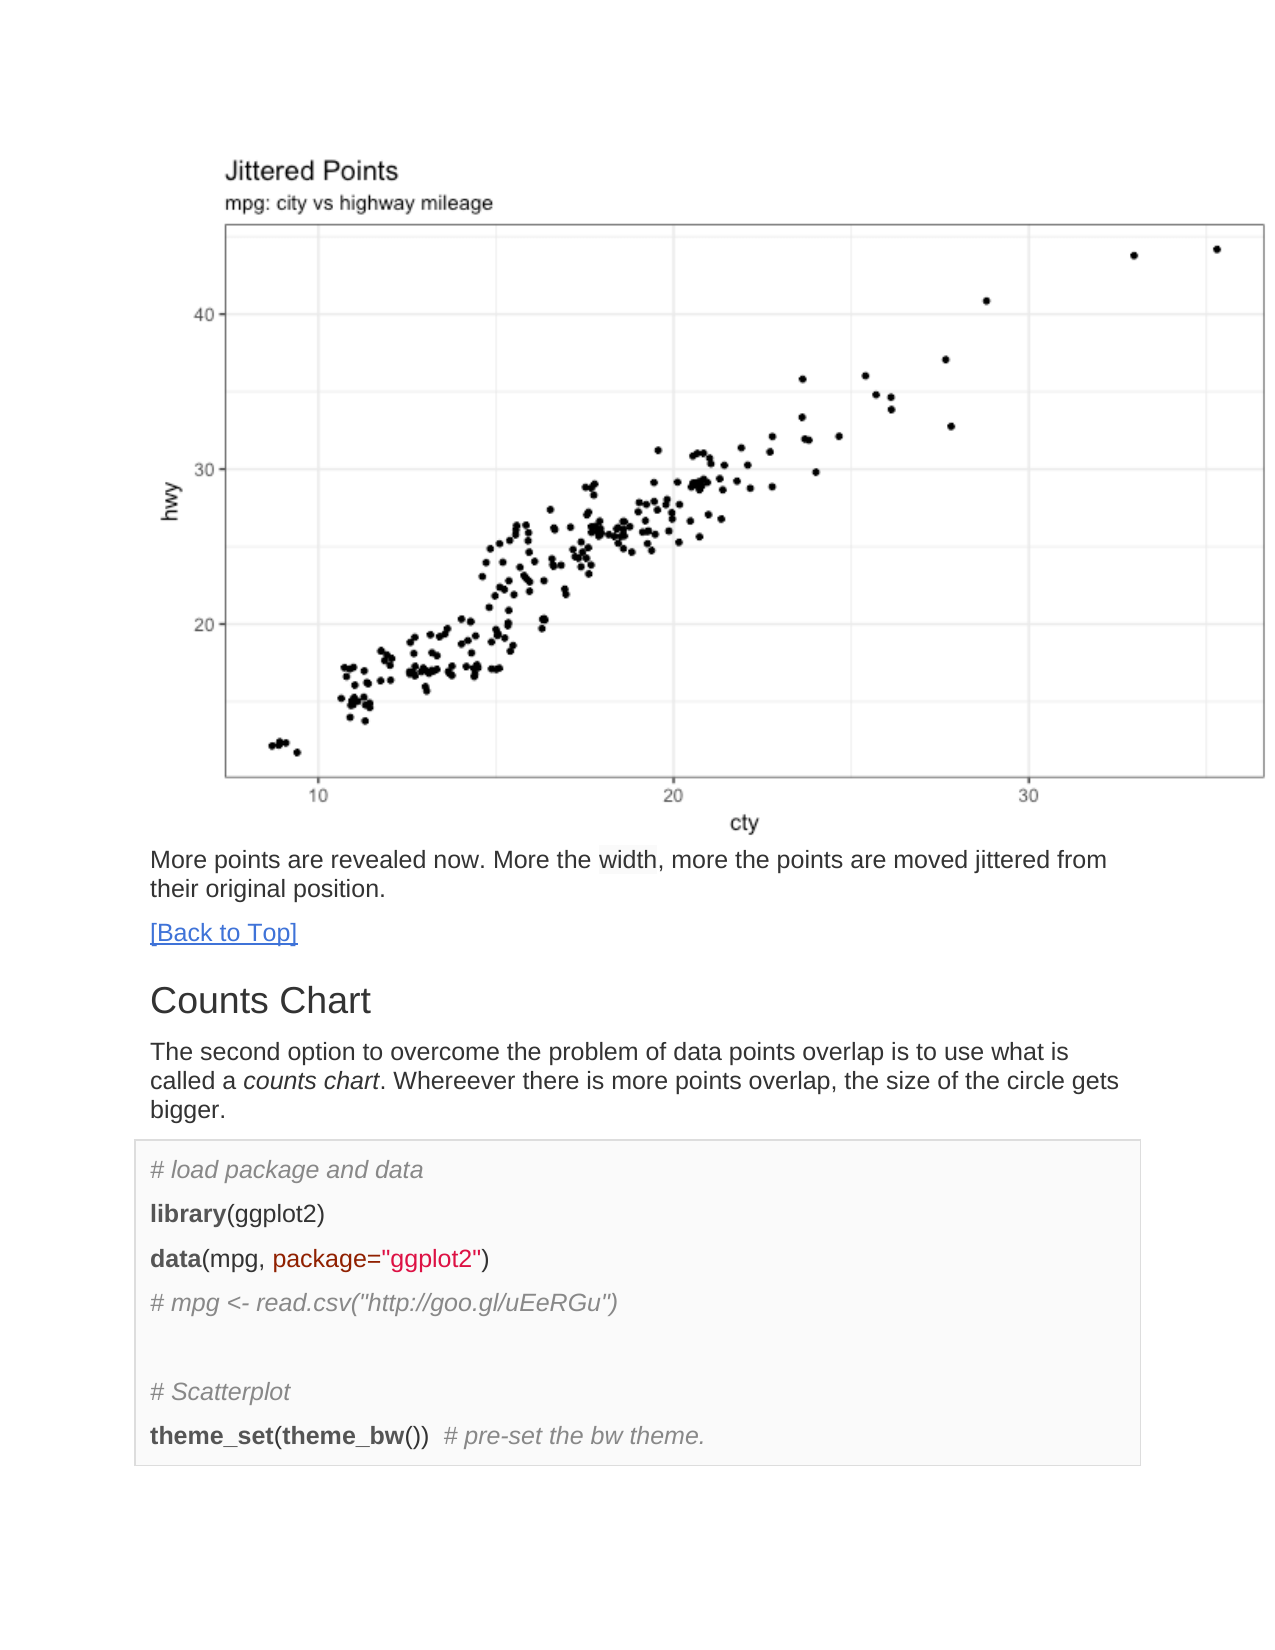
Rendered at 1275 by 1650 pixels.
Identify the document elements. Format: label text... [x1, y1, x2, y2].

text library(ggplot2) [136, 1183, 1140, 1228]
text # load package and data [136, 1141, 1140, 1183]
text [Back to Top] [150, 918, 1125, 947]
text theme_set(theme_bw()) # pre-set the bw theme. [136, 1405, 1140, 1465]
text The second option to overcome the problem of data points overlap is to use what is called a counts chart. Whereever there is more points overlap, the size of the circle gets bigger. [150, 1037, 1125, 1123]
picture [150, 150, 1275, 846]
subtitle Counts Chart [150, 978, 1125, 1021]
text # Scatterplot [136, 1361, 1140, 1405]
text # mpg <- read.csv("http://goo.gl/uEeRGu") [136, 1272, 1140, 1316]
text More points are revealed now. More the width, more the points are moved jittered from their original position. [150, 846, 1125, 903]
text data(mpg, package="ggplot2") [136, 1228, 1140, 1272]
